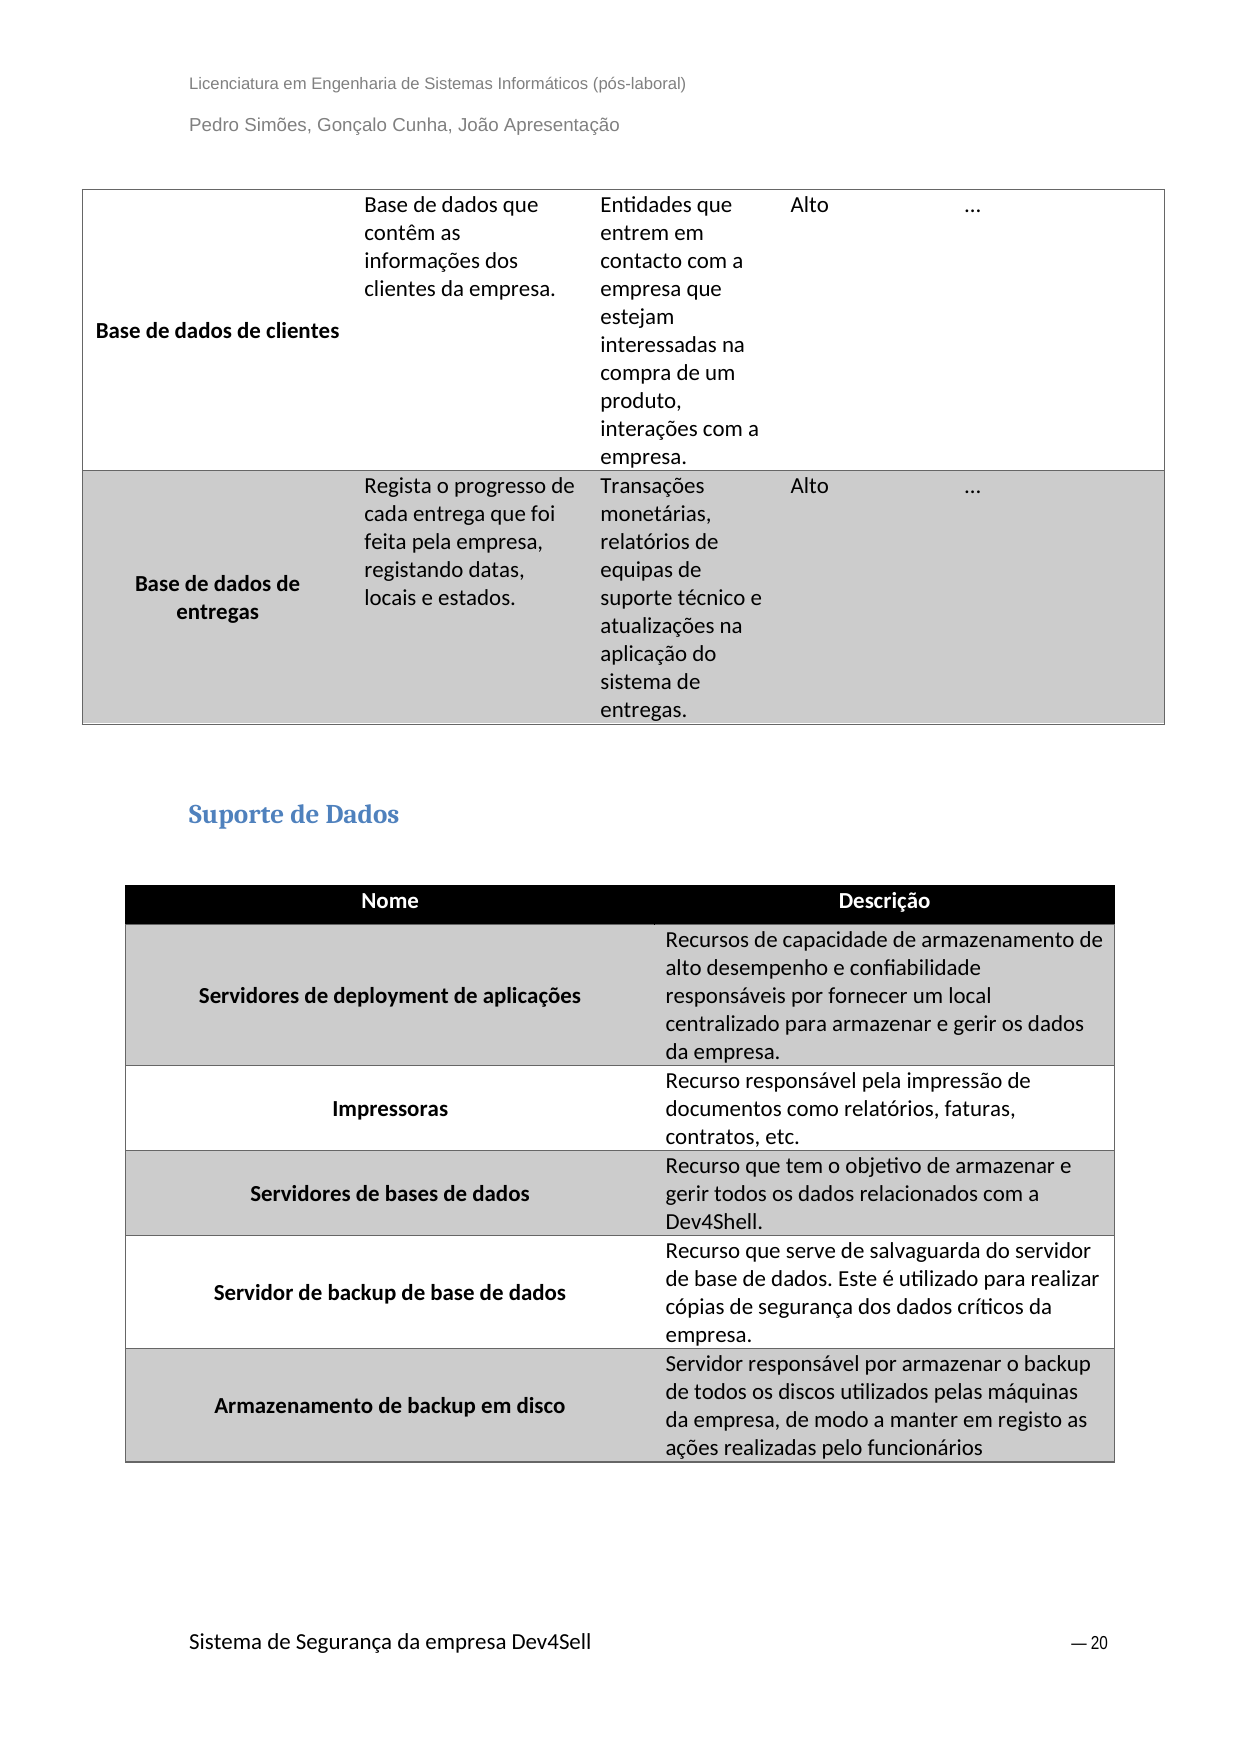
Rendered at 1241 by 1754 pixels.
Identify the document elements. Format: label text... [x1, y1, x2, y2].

table_cell Recurso que serve de salvaguarda do servidor de base de dados. Este é utilizado para realizar cópias de segurança dos dados críticos da empresa. [654, 1236, 1114, 1348]
table_cell Base de dados de clientes [83, 190, 353, 470]
table_cell Transações monetárias, relatórios de equipas de suporte técnico e atualizações na aplicação do sistema de entregas. [589, 471, 779, 723]
subtitle Suporte de Dados [189, 799, 1110, 831]
table_cell Recurso responsável pela impressão de documentos como relatórios, faturas, contratos, etc. [654, 1066, 1114, 1150]
table_cell Alto [779, 471, 953, 723]
table_cell Impressoras [126, 1066, 654, 1150]
table_cell Base de dados de entregas [83, 471, 353, 723]
table_cell Armazenamento de backup em disco [126, 1349, 654, 1461]
table_cell Regista o progresso de cada entrega que foi feita pela empresa, registando datas, locais e estados. [353, 471, 589, 723]
table_cell Servidores de bases de dados [126, 1151, 654, 1235]
table_cell … [953, 190, 1164, 470]
table_cell Entidades que entrem em contacto com a empresa que estejam interessadas na compra de um produto, interações com a empresa. [589, 190, 779, 470]
table_header Descrição [655, 886, 1114, 924]
table_cell Alto [779, 190, 953, 470]
table_header Nome [126, 886, 654, 924]
table_cell Servidor de backup de base de dados [126, 1236, 654, 1348]
table_cell Servidores de deployment de aplicações [126, 925, 654, 1065]
table_cell Recursos de capacidade de armazenamento de alto desempenho e confiabilidade responsáveis por fornecer um local centralizado para armazenar e gerir os dados da empresa. [654, 925, 1114, 1065]
table_cell Recurso que tem o objetivo de armazenar e gerir todos os dados relacionados com a Dev4Shell. [654, 1151, 1114, 1235]
table_cell Base de dados que contêm as informações dos clientes da empresa. [353, 190, 589, 470]
table_cell … [953, 471, 1164, 723]
